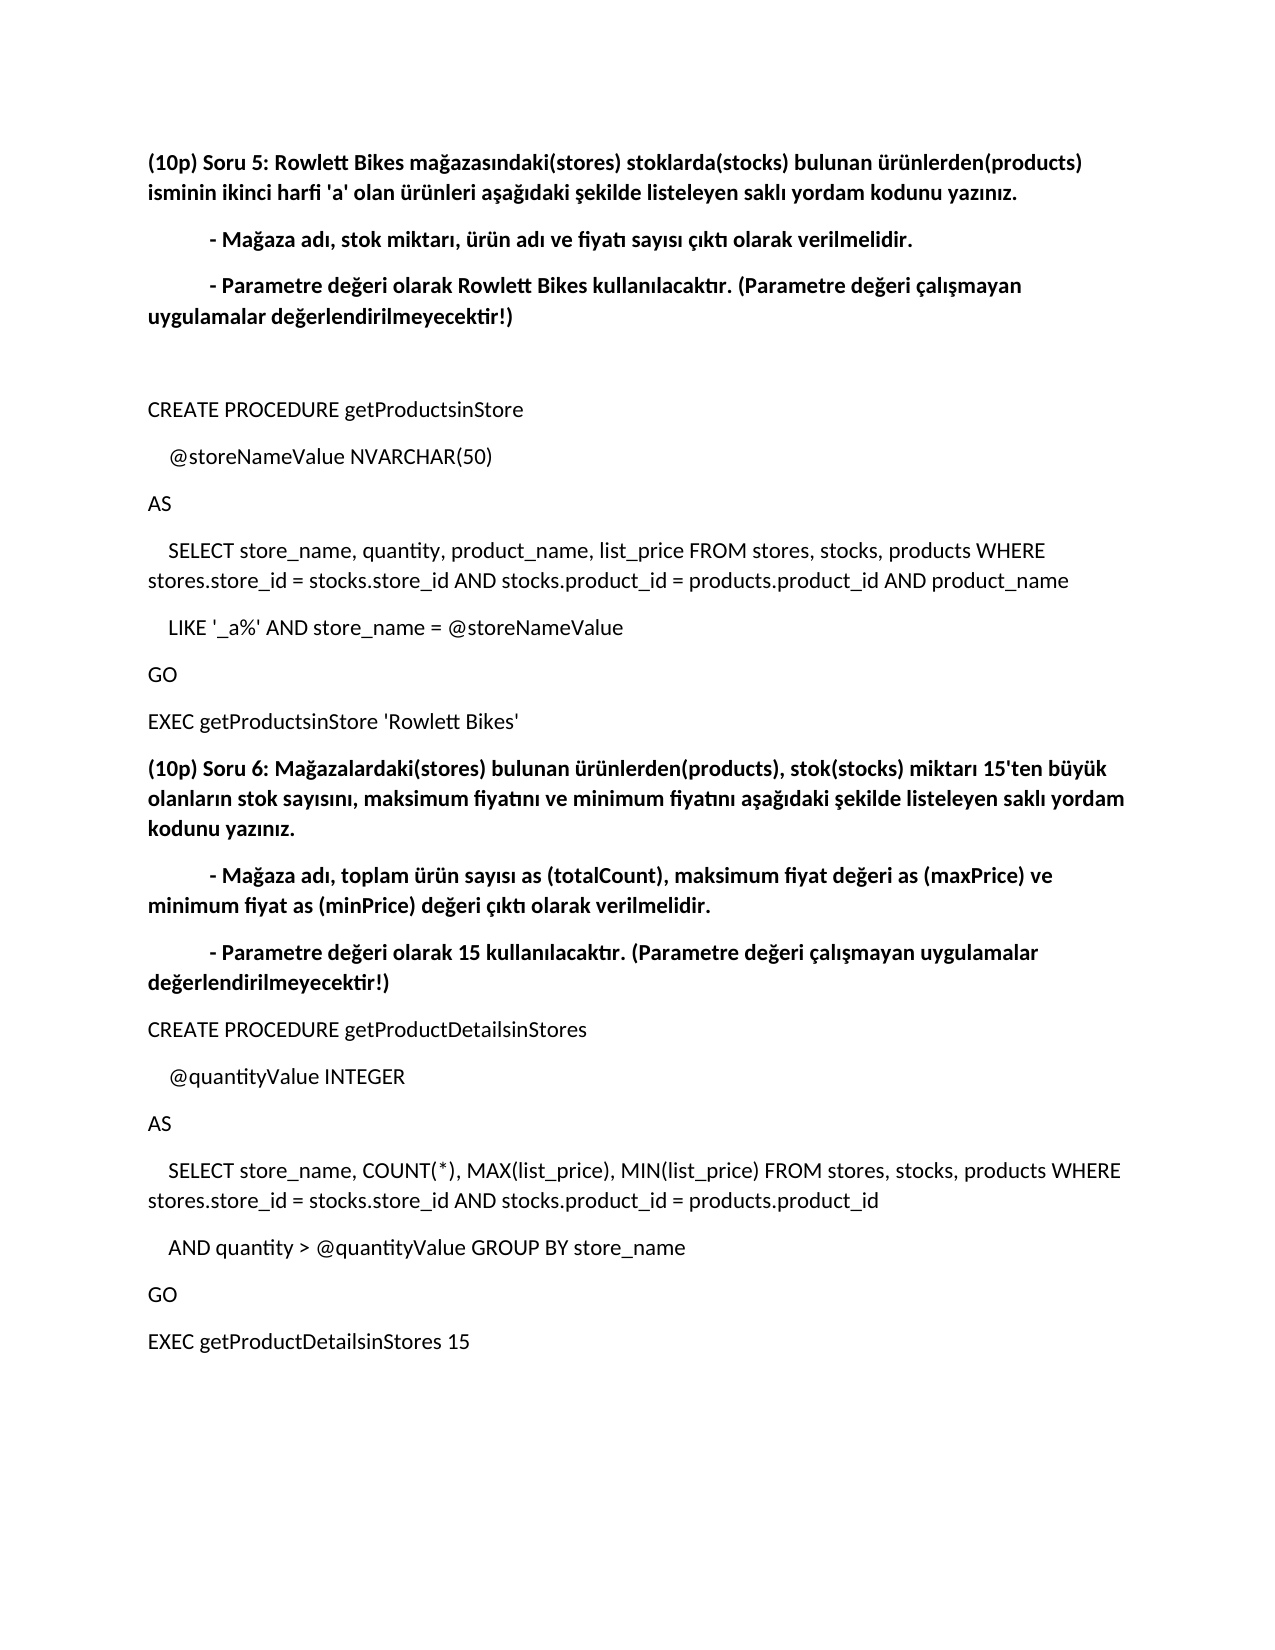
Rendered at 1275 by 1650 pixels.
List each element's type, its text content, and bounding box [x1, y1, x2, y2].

text EXEC getProductsinStore 'Rowlett Bikes' [148, 707, 1127, 735]
text (10p) Soru 5: Rowlett Bikes mağazasındaki(stores) stoklarda(stocks) bulunan ürünlerden(products) isminin ikinci harfi 'a' olan ürünleri aşağıdaki şekilde listeleyen saklı yordam kodunu yazınız. [148, 148, 1127, 206]
text @storeNameValue NVARCHAR(50) [148, 442, 1127, 470]
text EXEC getProductDetailsinStores 15 [148, 1327, 1127, 1355]
text - Mağaza adı, stok miktarı, ürün adı ve fiyatı sayısı çıktı olarak verilmelidir. [148, 225, 1127, 253]
text SELECT store_name, quantity, product_name, list_price FROM stores, stocks, products WHERE stores.store_id = stocks.store_id AND stocks.product_id = products.product_id AND product_name [148, 536, 1127, 594]
text GO [148, 1280, 1127, 1308]
text CREATE PROCEDURE getProductsinStore [148, 396, 1127, 423]
text AS [148, 489, 1127, 517]
text SELECT store_name, COUNT(*), MAX(list_price), MIN(list_price) FROM stores, stocks, products WHERE stores.store_id = stocks.store_id AND stocks.product_id = products.product_id [148, 1156, 1127, 1214]
text - Parametre değeri olarak Rowlett Bikes kullanılacaktır. (Parametre değeri çalışmayan uygulamalar değerlendirilmeyecektir!) [148, 272, 1127, 330]
text @quantityValue INTEGER [148, 1062, 1127, 1090]
text AND quantity > @quantityValue GROUP BY store_name [148, 1233, 1127, 1261]
text AS [148, 1109, 1127, 1137]
text (10p) Soru 6: Mağazalardaki(stores) bulunan ürünlerden(products), stok(stocks) miktarı 15'ten büyük olanların stok sayısını, maksimum fiyatını ve minimum fiyatını aşağıdaki şekilde listeleyen saklı yordam kodunu yazınız. [148, 754, 1127, 842]
text GO [148, 660, 1127, 688]
text - Parametre değeri olarak 15 kullanılacaktır. (Parametre değeri çalışmayan uygulamalar değerlendirilmeyecektir!) [148, 938, 1127, 996]
text LIKE '_a%' AND store_name = @storeNameValue [148, 613, 1127, 641]
text CREATE PROCEDURE getProductDetailsinStores [148, 1015, 1127, 1043]
text - Mağaza adı, toplam ürün sayısı as (totalCount), maksimum fiyat değeri as (maxPrice) ve minimum fiyat as (minPrice) değeri çıktı olarak verilmelidir. [148, 861, 1127, 919]
